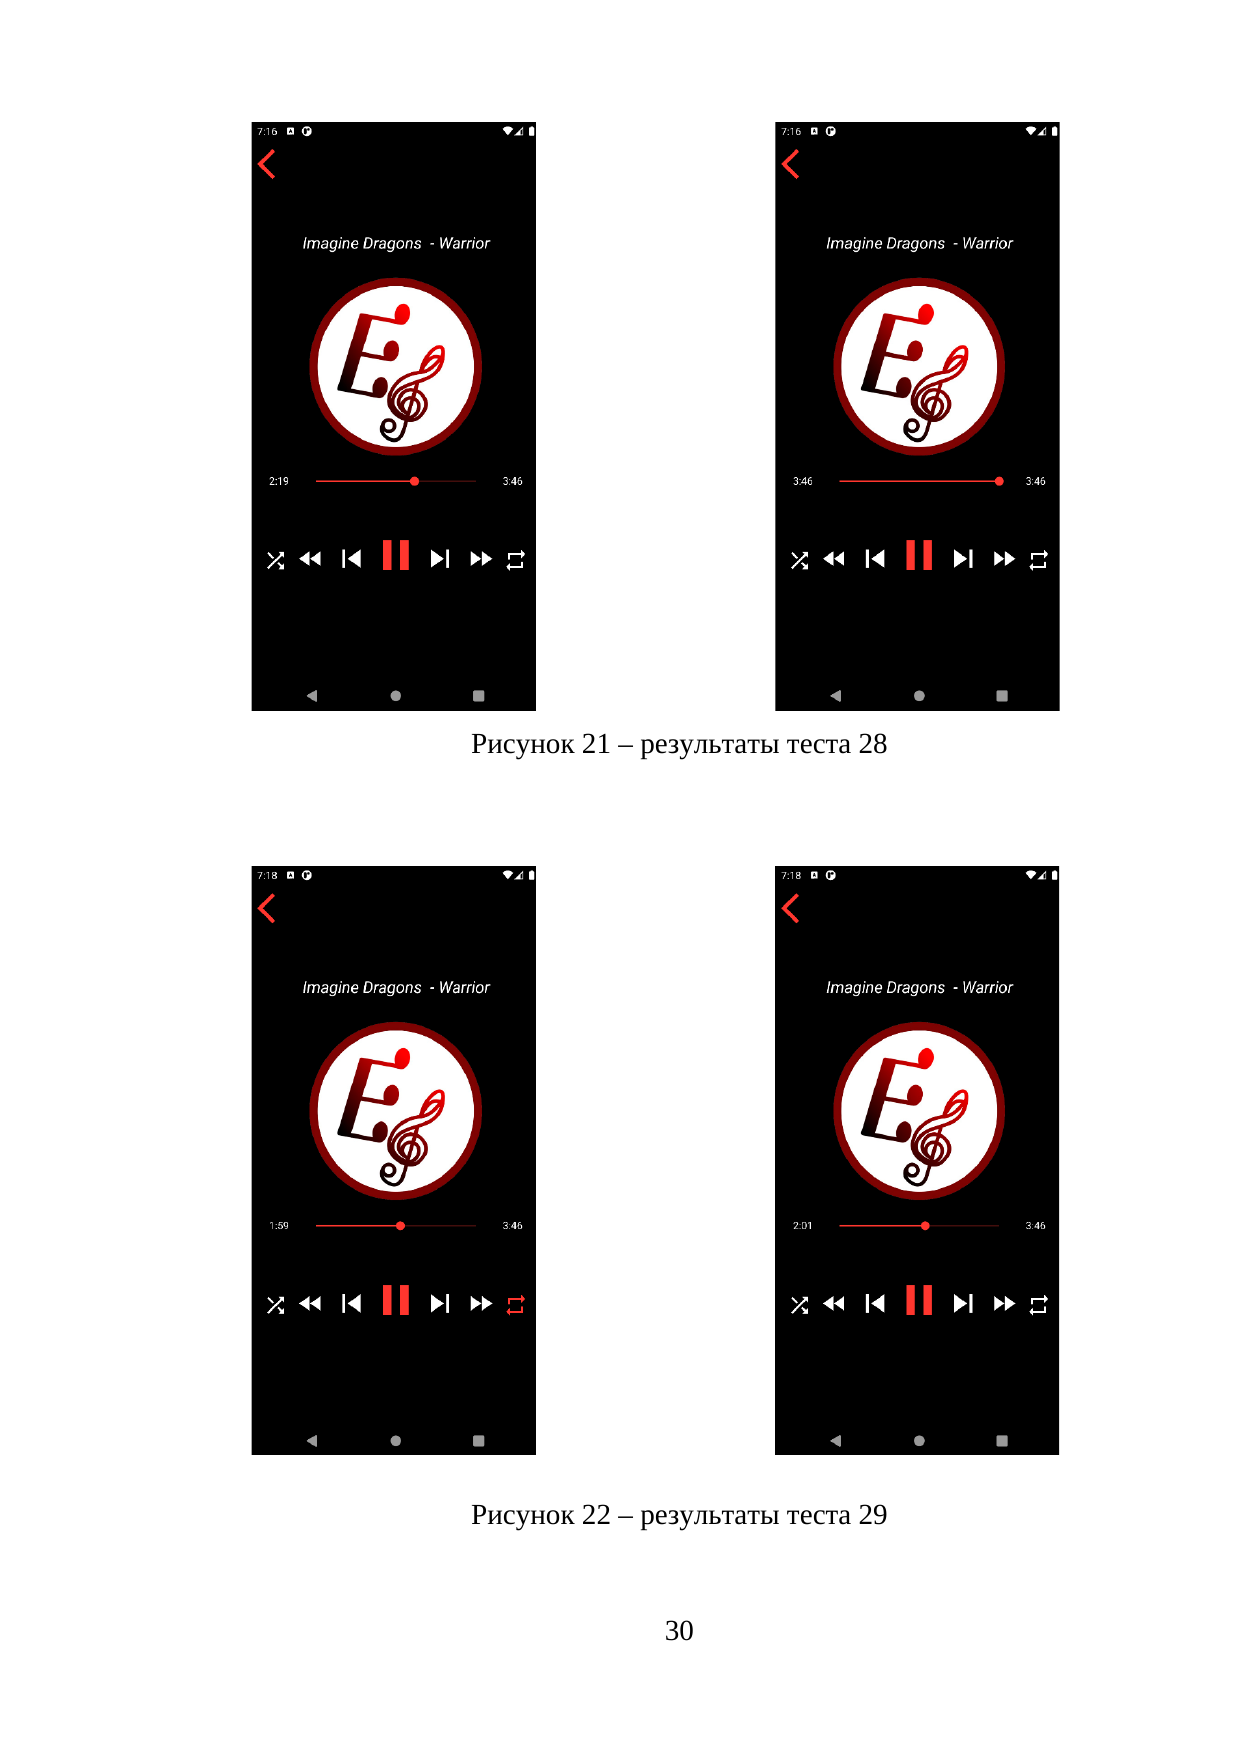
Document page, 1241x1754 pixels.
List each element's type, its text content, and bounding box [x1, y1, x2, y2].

picture [775, 866, 1060, 1451]
text Рисунок 22 – результаты теста 29 [177, 1497, 1181, 1531]
picture [251, 122, 536, 707]
picture [775, 122, 1060, 706]
text Рисунок 21 – результаты теста 28 [177, 726, 1181, 759]
picture [251, 866, 536, 1451]
